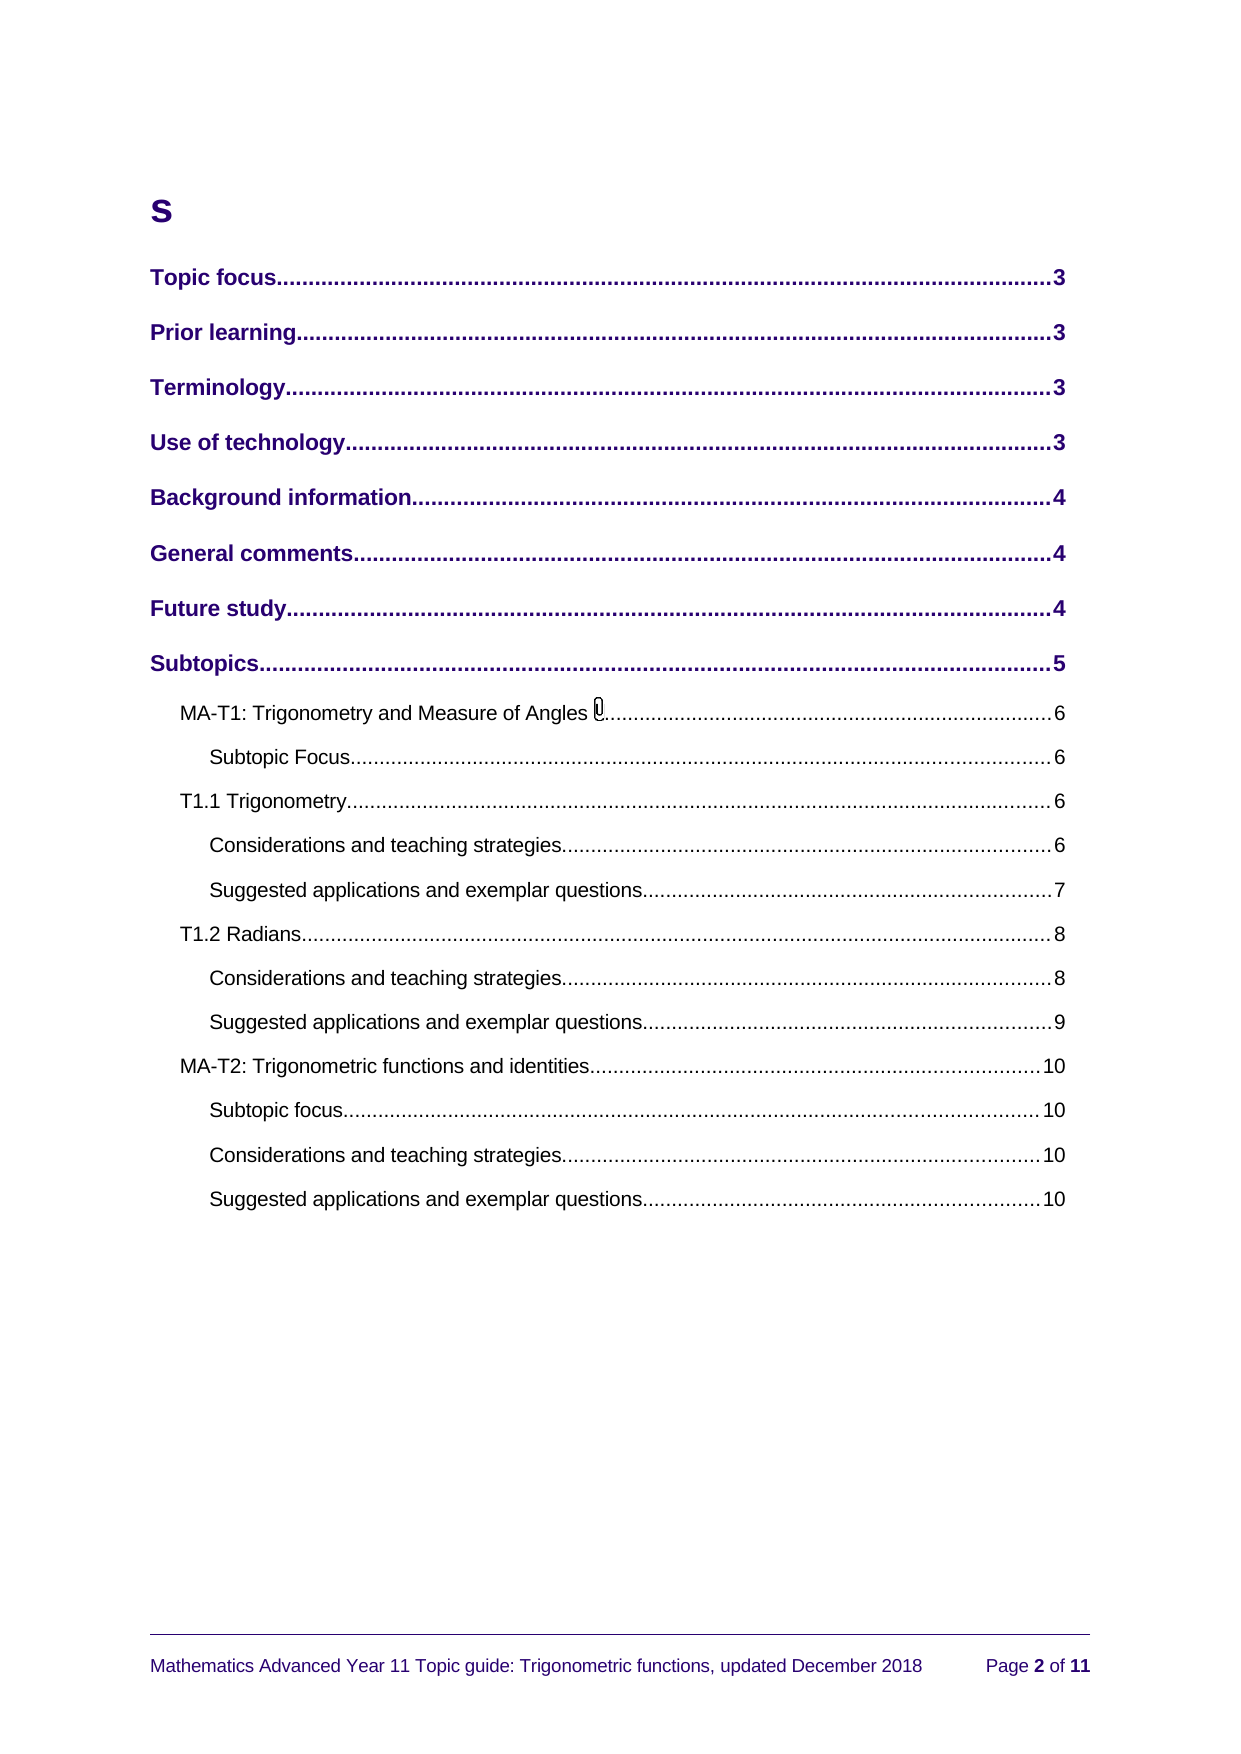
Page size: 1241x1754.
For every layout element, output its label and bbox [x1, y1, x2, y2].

picture [593, 696, 605, 721]
